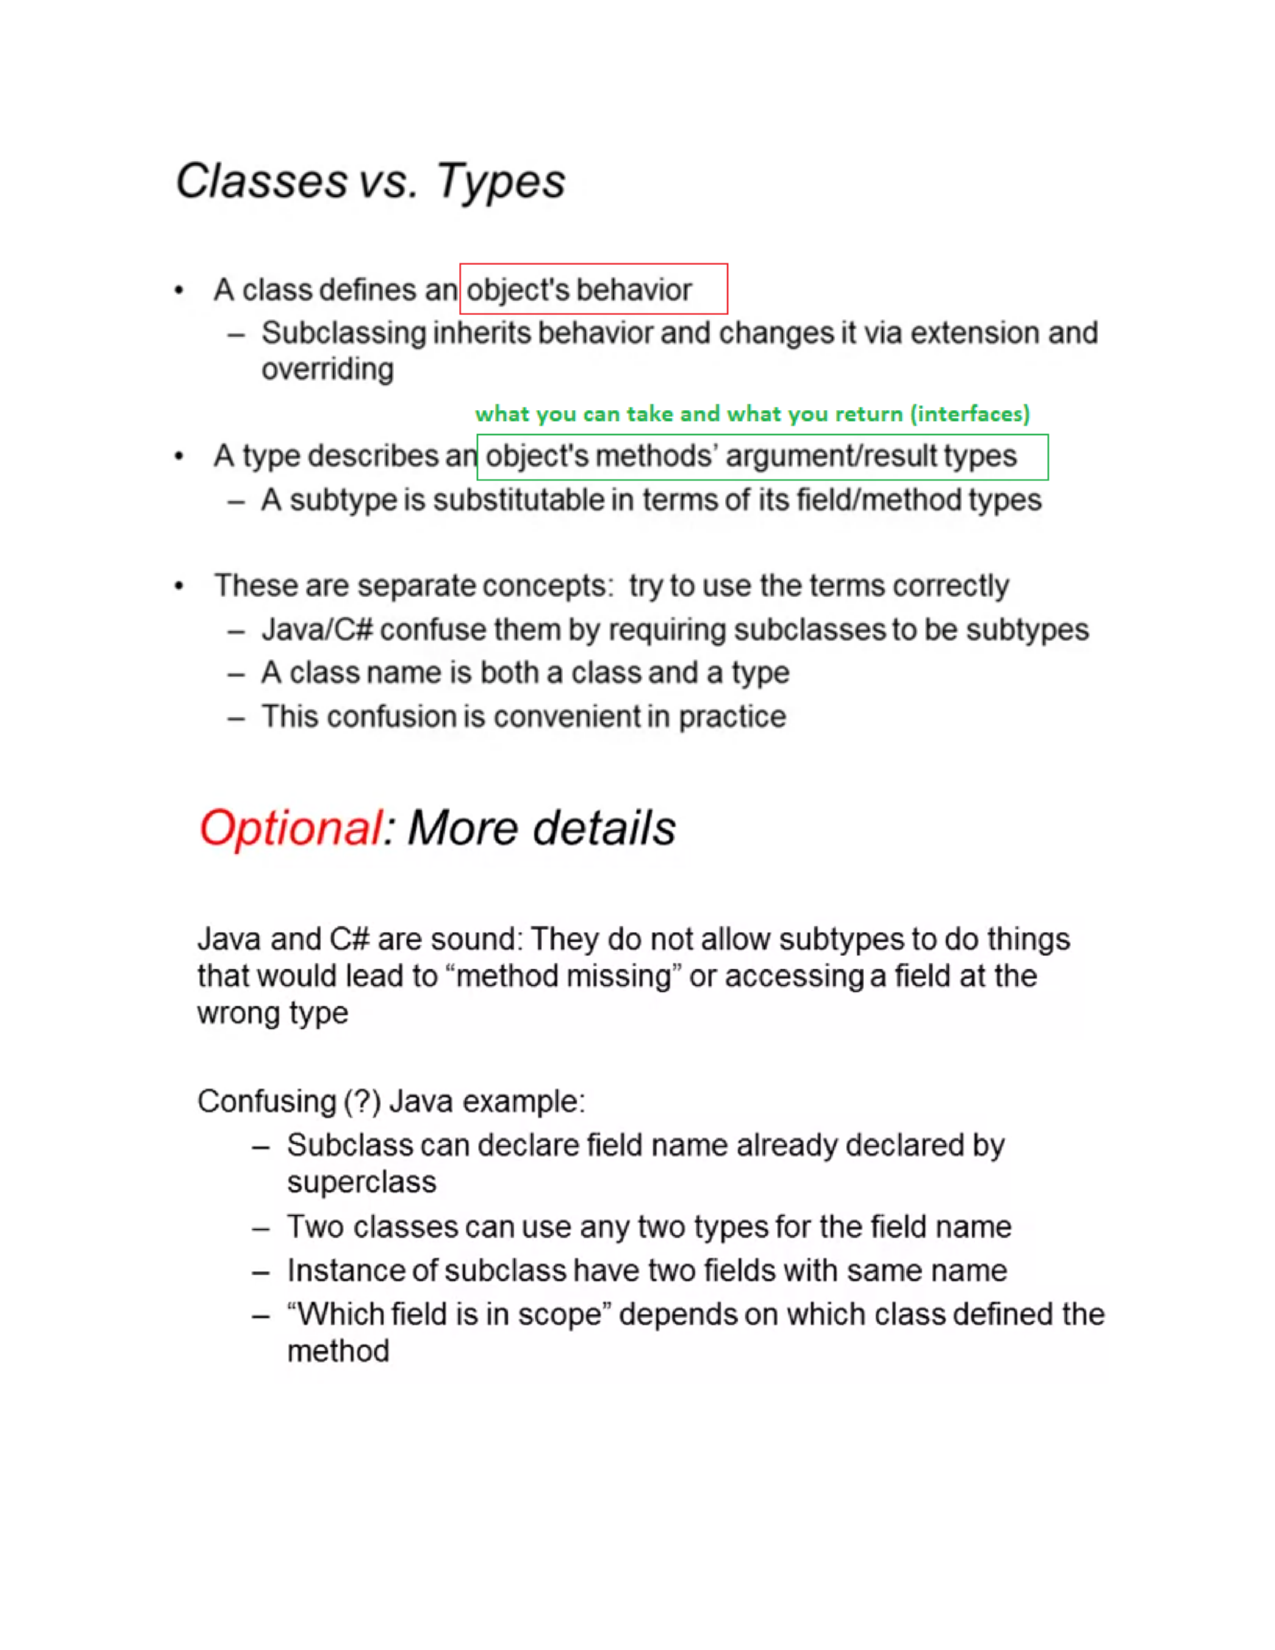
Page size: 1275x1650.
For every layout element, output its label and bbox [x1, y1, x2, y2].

picture [150, 150, 1125, 763]
picture [150, 781, 1125, 1407]
